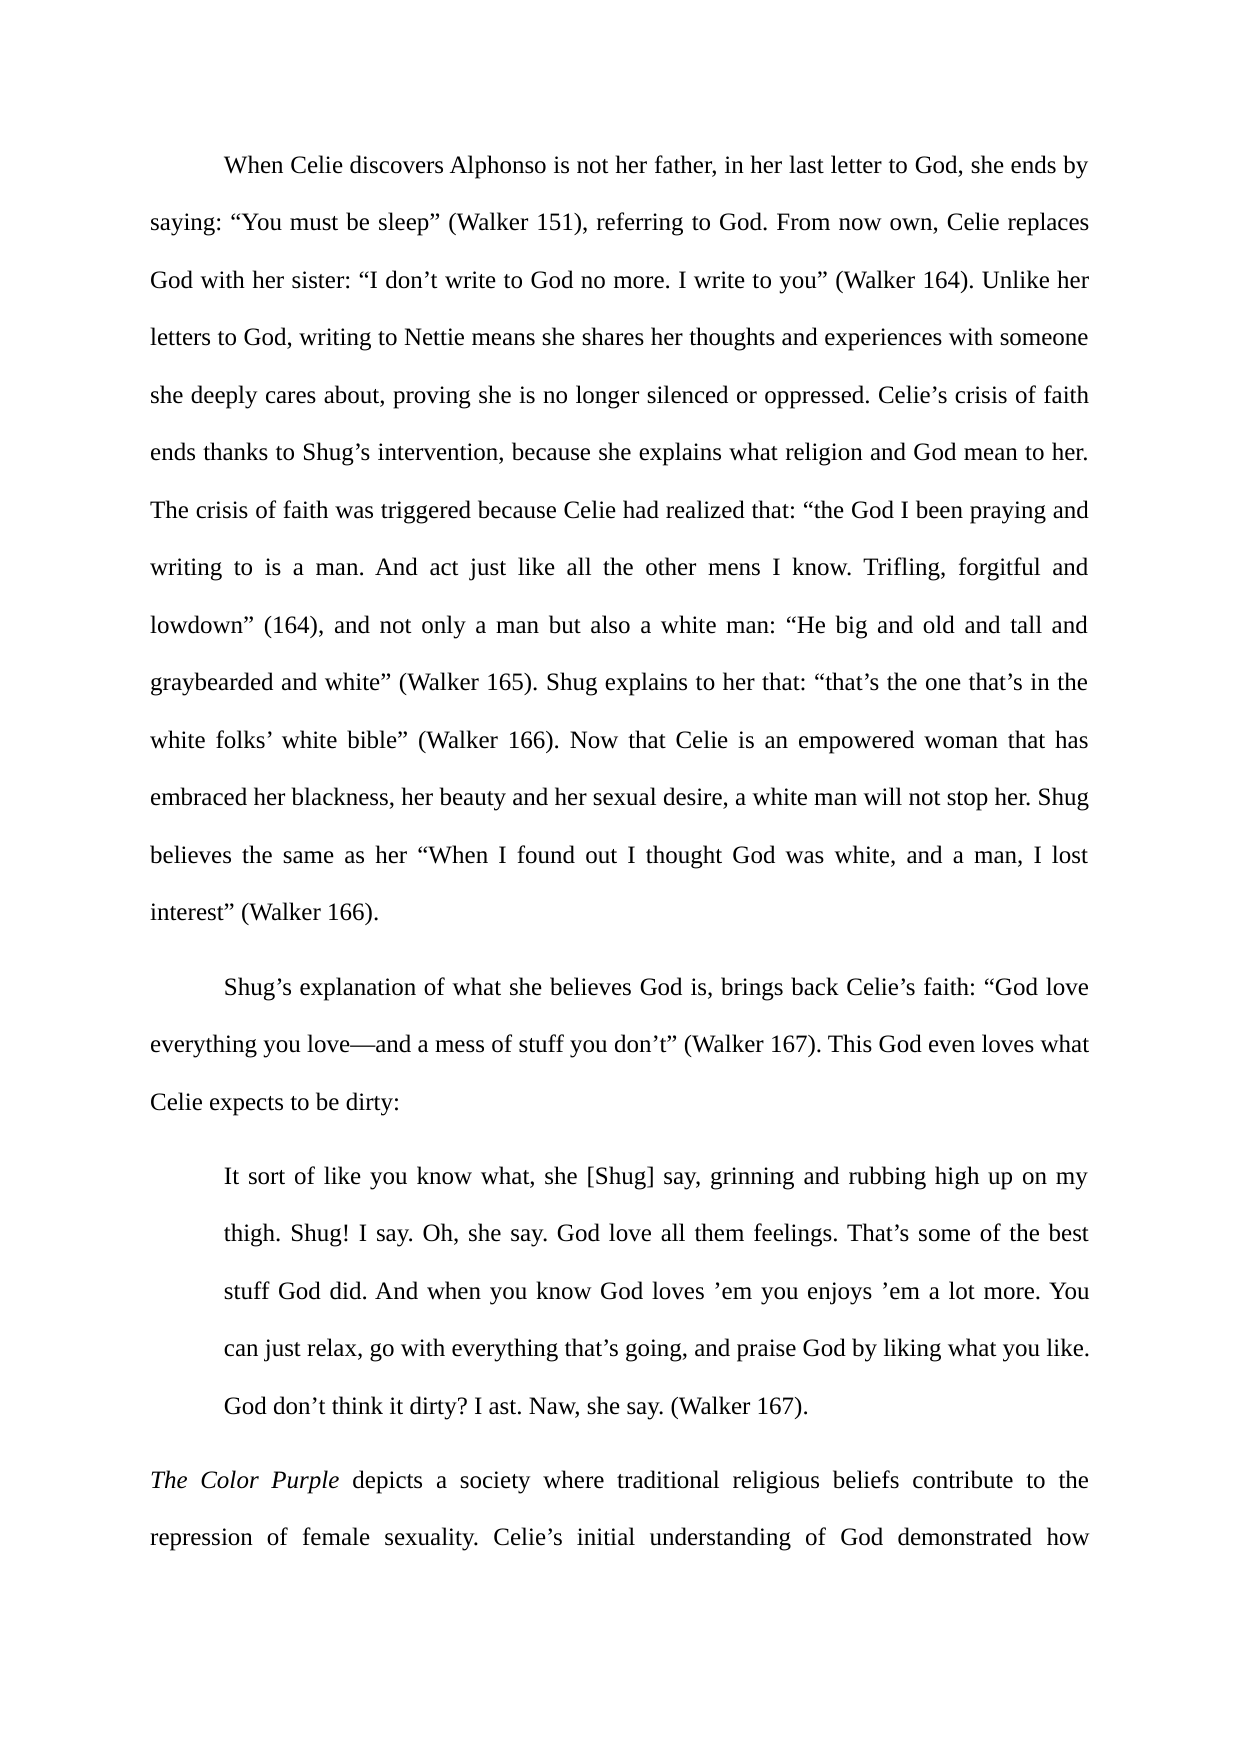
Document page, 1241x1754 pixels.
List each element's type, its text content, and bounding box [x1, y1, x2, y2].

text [150, 1465, 1090, 1551]
text It sort of like you know what, she [Shug] say, grinning and rubbing high up on my thigh. Shug! I say. Oh, she say. God love all them feelings. That’s some of the best stuff God did. And when you know God loves ’em you enjoys ’em a lot more. You can just relax, go with everything that’s going, and praise God by liking what you like. God don’t think it dirty? I ast. Naw, she say. (Walker 167). [224, 1161, 1090, 1419]
text Shug’s explanation of what she believes God is, brings back Celie’s faith: “God love everything you love—and a mess of stuff you don’t” (Walker 167). This God even loves what Celie expects to be dirty: [150, 972, 1090, 1115]
text When Celie discovers Alphonso is not her father, in her last letter to God, she ends by saying: “You must be sleep” (Walker 151), referring to God. From now own, Celie replaces God with her sister: “I don’t write to God no more. I write to you” (Walker 164). Unlike her letters to God, writing to Nettie means she shares her thoughts and experiences with someone she deeply cares about, proving she is no longer silenced or oppressed. Celie’s crisis of faith ends thanks to Shug’s intervention, because she explains what religion and God mean to her. The crisis of faith was triggered because Celie had realized that: “the God I been praying and writing to is a man. And act just like all the other mens I know. Trifling, forgitful and lowdown” (164), and not only a man but also a white man: “He big and old and tall and graybearded and white” (Walker 165). Shug explains to her that: “that’s the one that’s in the white folks’ white bible” (Walker 166). Now that Celie is an empowered woman that has embraced her blackness, her beauty and her sexual desire, a white man will not stop her. Shug believes the same as her “When I found out I thought God was white, and a man, I lost interest” (Walker 166). [150, 150, 1090, 926]
